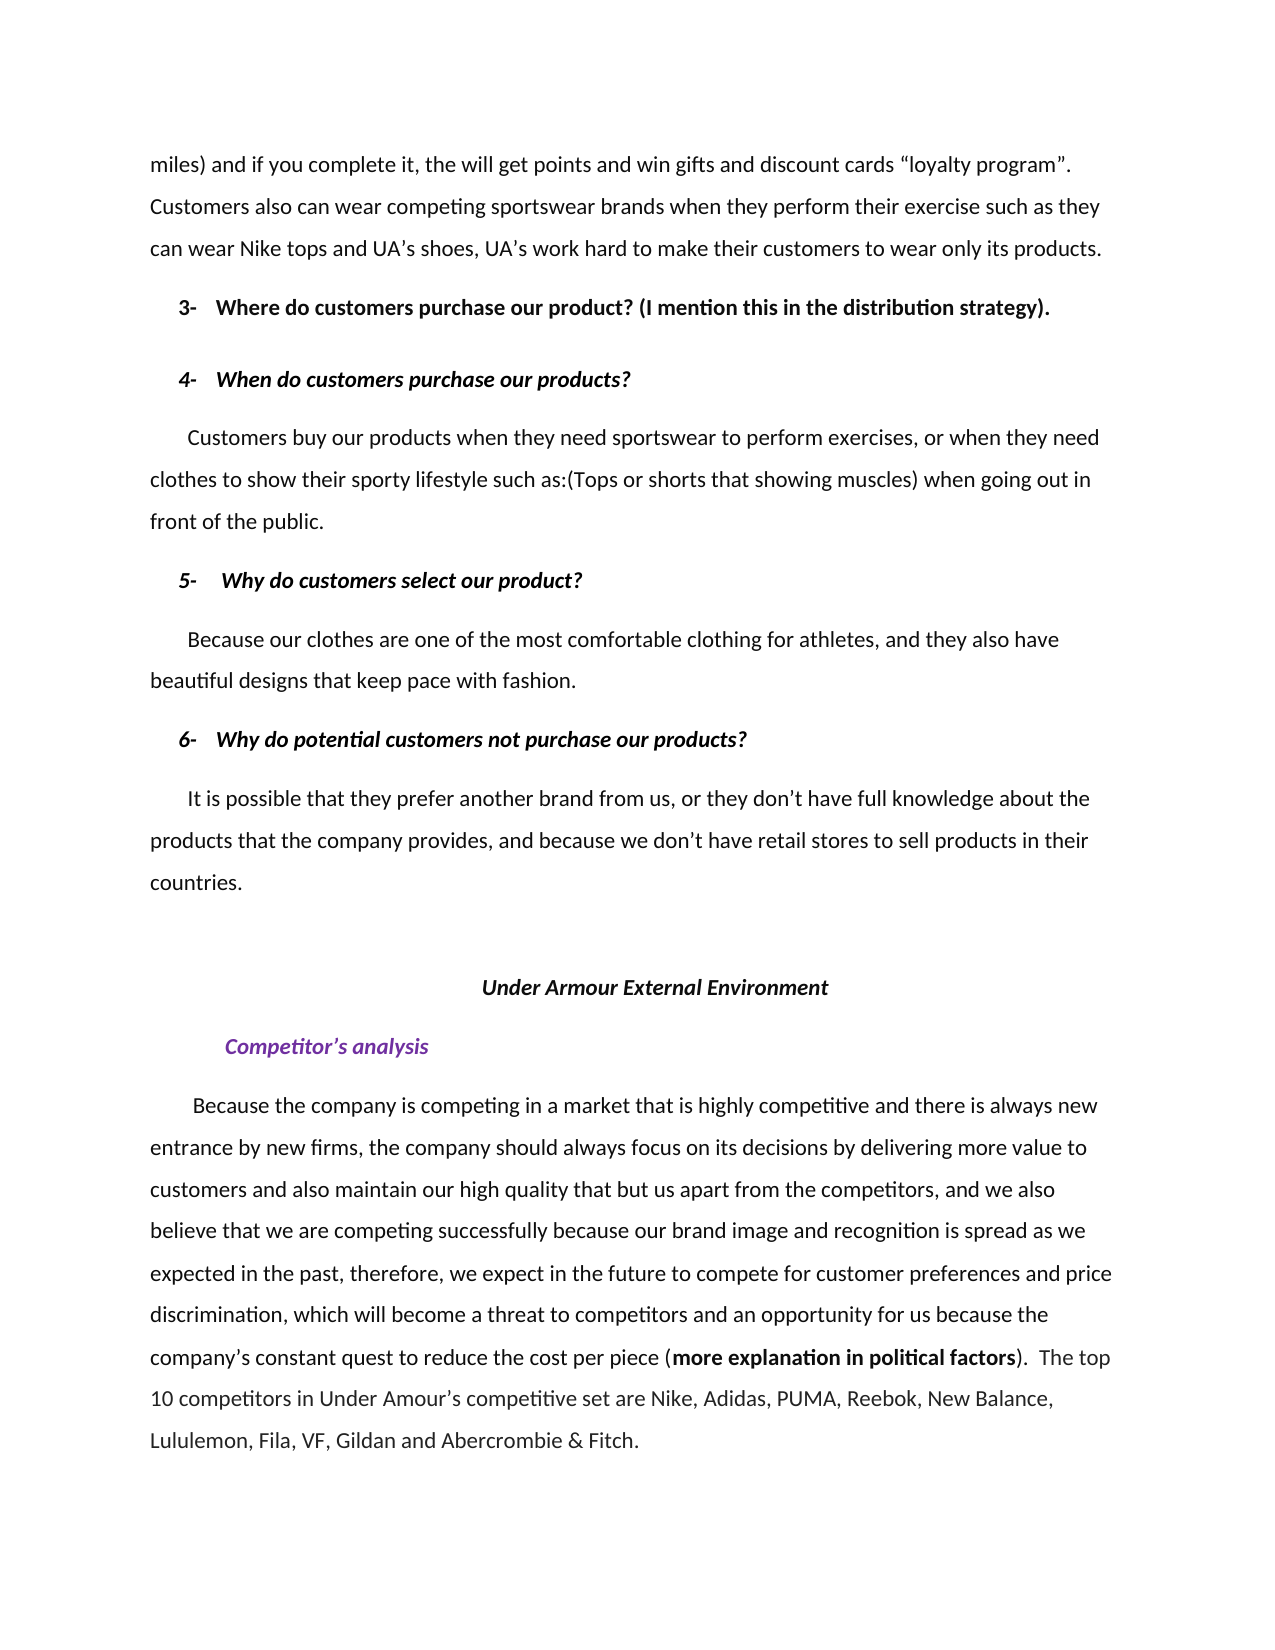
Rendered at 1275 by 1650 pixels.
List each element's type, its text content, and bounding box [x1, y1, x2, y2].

text Competitor’s analysis [150, 1032, 1125, 1060]
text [150, 150, 1125, 262]
list Why do potential customers not purchase our products? [178, 725, 1125, 753]
text Because our clothes are one of the most comfortable clothing for athletes, and they also have beautiful designs that keep pace with fashion. [150, 625, 1125, 695]
text Customers buy our products when they need sportswear to perform exercises, or when they need clothes to show their sporty lifestyle such as:(Tops or shorts that showing muscles) when going out in front of the public. [150, 423, 1125, 535]
text Because the company is competing in a market that is highly competitive and there is always new entrance by new firms, the company should always focus on its decisions by delivering more value to customers and also maintain our high quality that but us apart from the competitors, and we also believe that we are competing successfully because our brand image and recognition is spread as we expected in the past, therefore, we expect in the future to compete for customer preferences and price discrimination, which will become a threat to competitors and an opportunity for us because the company’s constant quest to reduce the cost per piece (more explanation in political factors). The top 10 competitors in Under Amour’s competitive set are Nike, Adidas, PUMA, Reebok, New Balance, Lululemon, Fila, VF, Gildan and Abercrombie & Fitch. [150, 1091, 1125, 1454]
list When do customers purchase our products? [178, 365, 1125, 393]
text It is possible that they prefer another brand from us, or they don’t have full knowledge about the products that the company provides, and because we don’t have retail stores to sell products in their countries. [150, 784, 1125, 896]
list Where do customers purchase our product? (I mention this in the distribution strategy). [178, 293, 1125, 321]
text Under Armour External Environment [150, 973, 1125, 1001]
list Why do customers select our product? [178, 566, 1125, 594]
